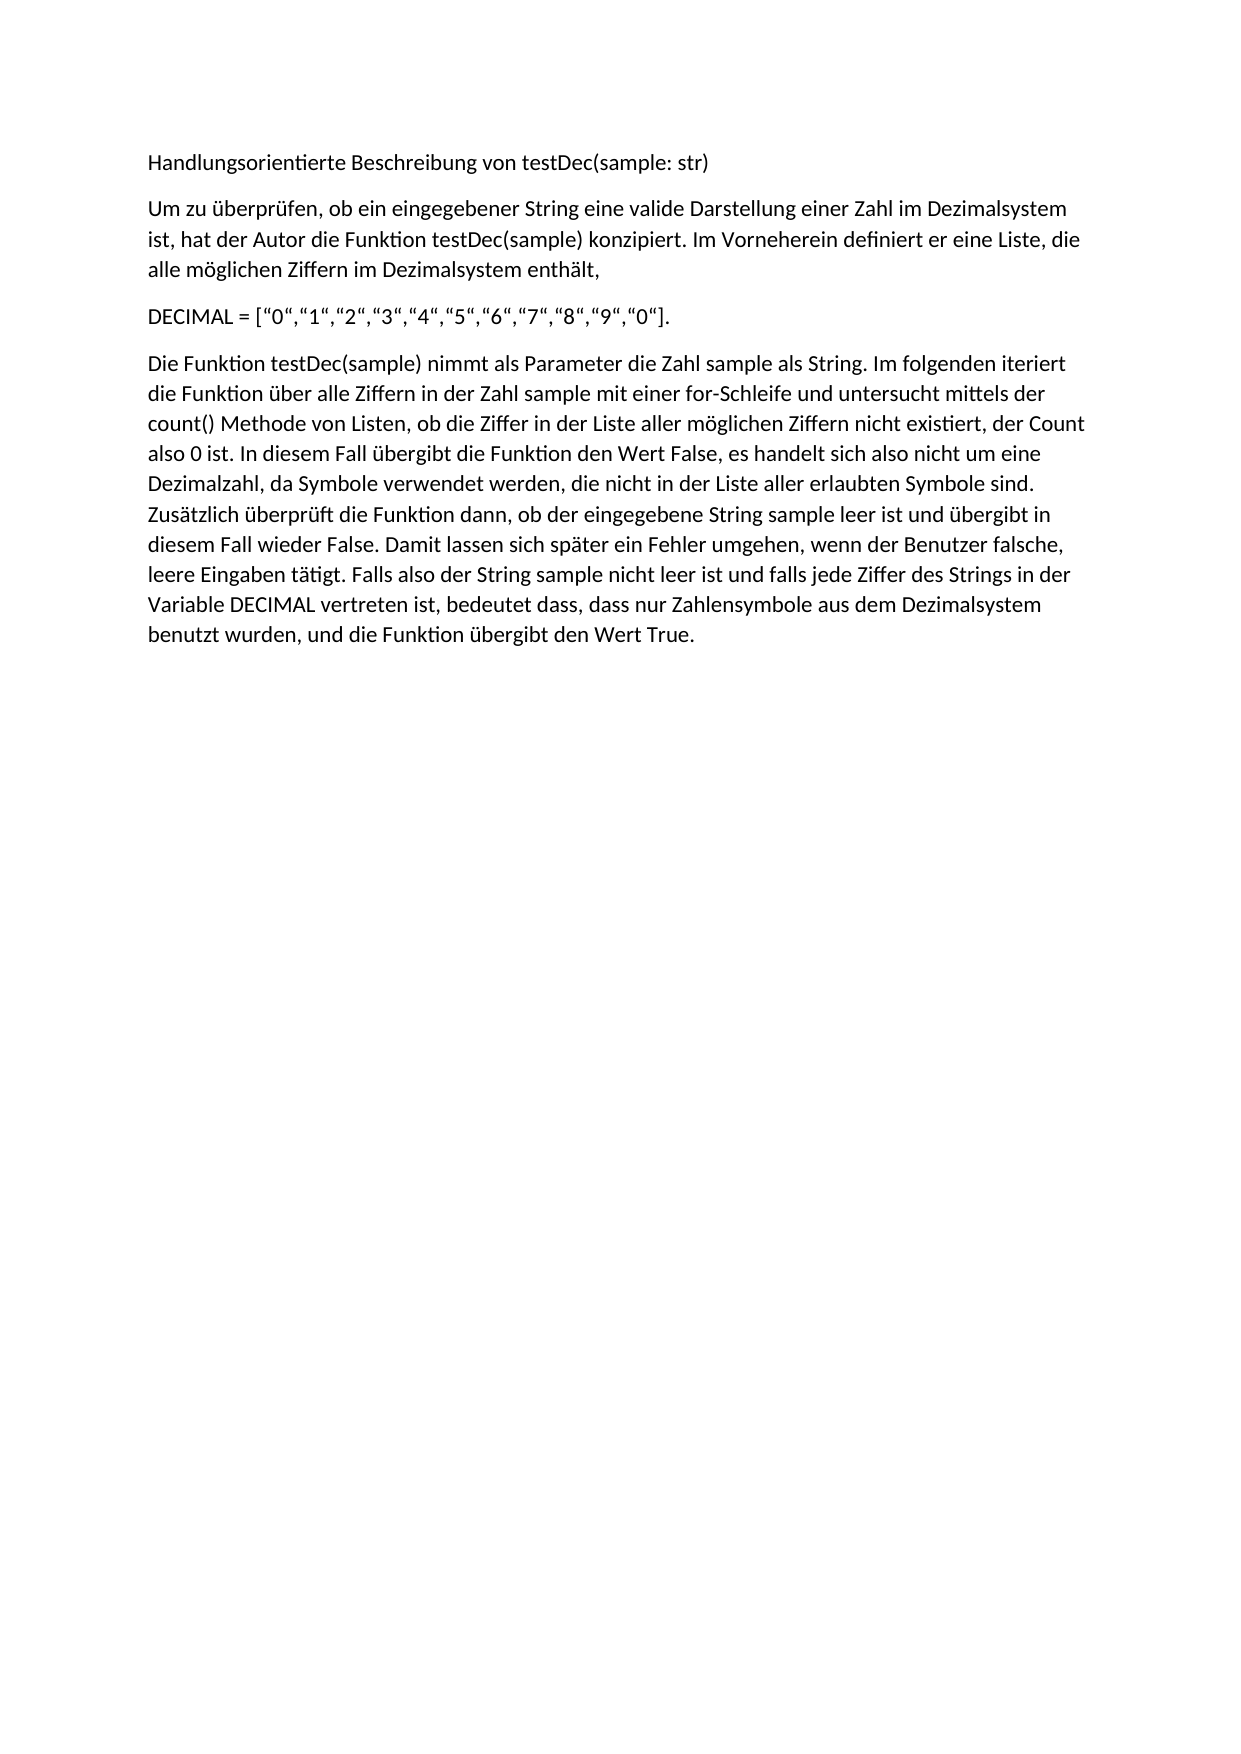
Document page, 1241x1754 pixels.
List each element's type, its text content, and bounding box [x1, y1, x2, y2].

text Um zu überprüfen, ob ein eingegebener String eine valide Darstellung einer Zahl im Dezimalsystem ist, hat der Autor die Funktion testDec(sample) konzipiert. Im Vorneherein definiert er eine Liste, die alle möglichen Ziffern im Dezimalsystem enthält, [148, 194, 1093, 283]
text Handlungsorientierte Beschreibung von testDec(sample: str) [148, 148, 1093, 176]
text Die Funktion testDec(sample) nimmt als Parameter die Zahl sample als String. Im folgenden iteriert die Funktion über alle Ziffern in der Zahl sample mit einer for-Schleife und untersucht mittels der count() Methode von Listen, ob die Ziffer in der Liste aller möglichen Ziffern nicht existiert, der Count also 0 ist. In diesem Fall übergibt die Funktion den Wert False, es handelt sich also nicht um eine Dezimalzahl, da Symbole verwendet werden, die nicht in der Liste aller erlaubten Symbole sind. Zusätzlich überprüft die Funktion dann, ob der eingegebene String sample leer ist und übergibt in diesem Fall wieder False. Damit lassen sich später ein Fehler umgehen, wenn der Benutzer falsche, leere Eingaben tätigt. Falls also der String sample nicht leer ist und falls jede Ziffer des Strings in der Variable DECIMAL vertreten ist, bedeutet dass, dass nur Zahlensymbole aus dem Dezimalsystem benutzt wurden, und die Funktion übergibt den Wert True. [148, 349, 1093, 648]
text DECIMAL = [“0“,“1“,“2“,“3“,“4“,“5“,“6“,“7“,“8“,“9“,“0“]. [148, 302, 1093, 330]
